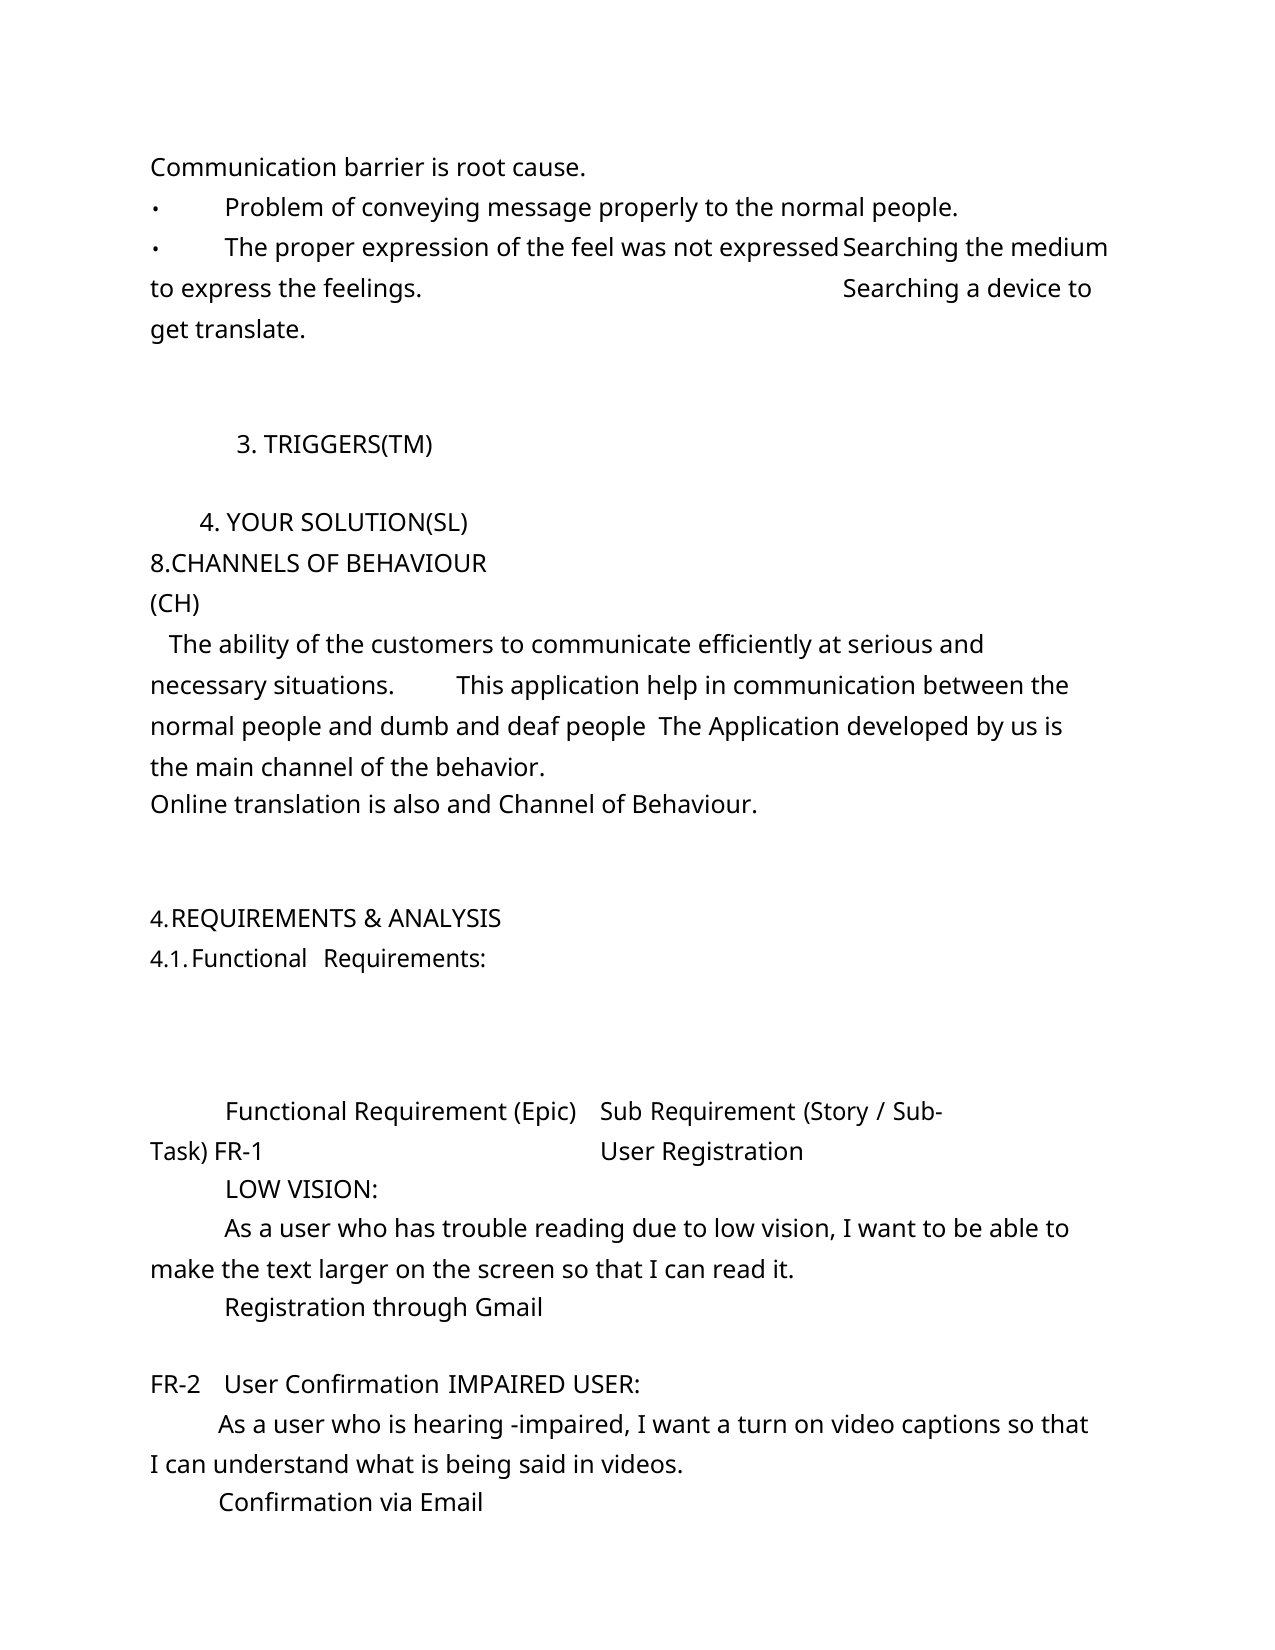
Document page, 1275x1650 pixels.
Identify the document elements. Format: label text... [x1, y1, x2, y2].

text FR-2 User Conﬁrmation IMPAIRED USER: [150, 1366, 1135, 1400]
text As a user who is hearing -impaired, I want a turn on video captions so that I can understand what is being said in videos. [150, 1406, 1094, 1481]
text As a user who has trouble reading due to low vision, I want to be able to make the text larger on the screen so that I can read it. [150, 1211, 1135, 1286]
text Registration through Gmail [224, 1292, 1135, 1322]
text Online translation is also and Channel of Behaviour. [150, 790, 1135, 820]
text Conﬁrmation via Email [218, 1488, 1135, 1518]
text LOW VISION: [225, 1175, 1135, 1205]
list REQUIREMENTS & ANALYSIS [150, 901, 1135, 935]
list Functional Requirements: [150, 941, 1135, 975]
list The proper expression of the feel was not expressed Searching the medium to express the feelings. Searching a device to get translate. [150, 230, 1121, 345]
text The ability of the customers to communicate eﬃciently at serious and necessary situations. This application help in communication between the normal people and dumb and deaf people The Application developed by us is the main channel of the behavior. [150, 627, 1107, 783]
list Problem of conveying message properly to the normal people. [150, 190, 1135, 224]
list TRIGGERS(TM) [236, 426, 1135, 460]
list YOUR SOLUTION(SL) 8.CHANNELS OF BEHAVIOUR (CH) [150, 504, 535, 620]
text Functional Requirement (Epic) Sub Requirement (Story / Sub-Task) FR-1 User Registration [150, 1093, 996, 1168]
text Communication barrier is root cause. [150, 150, 1135, 184]
